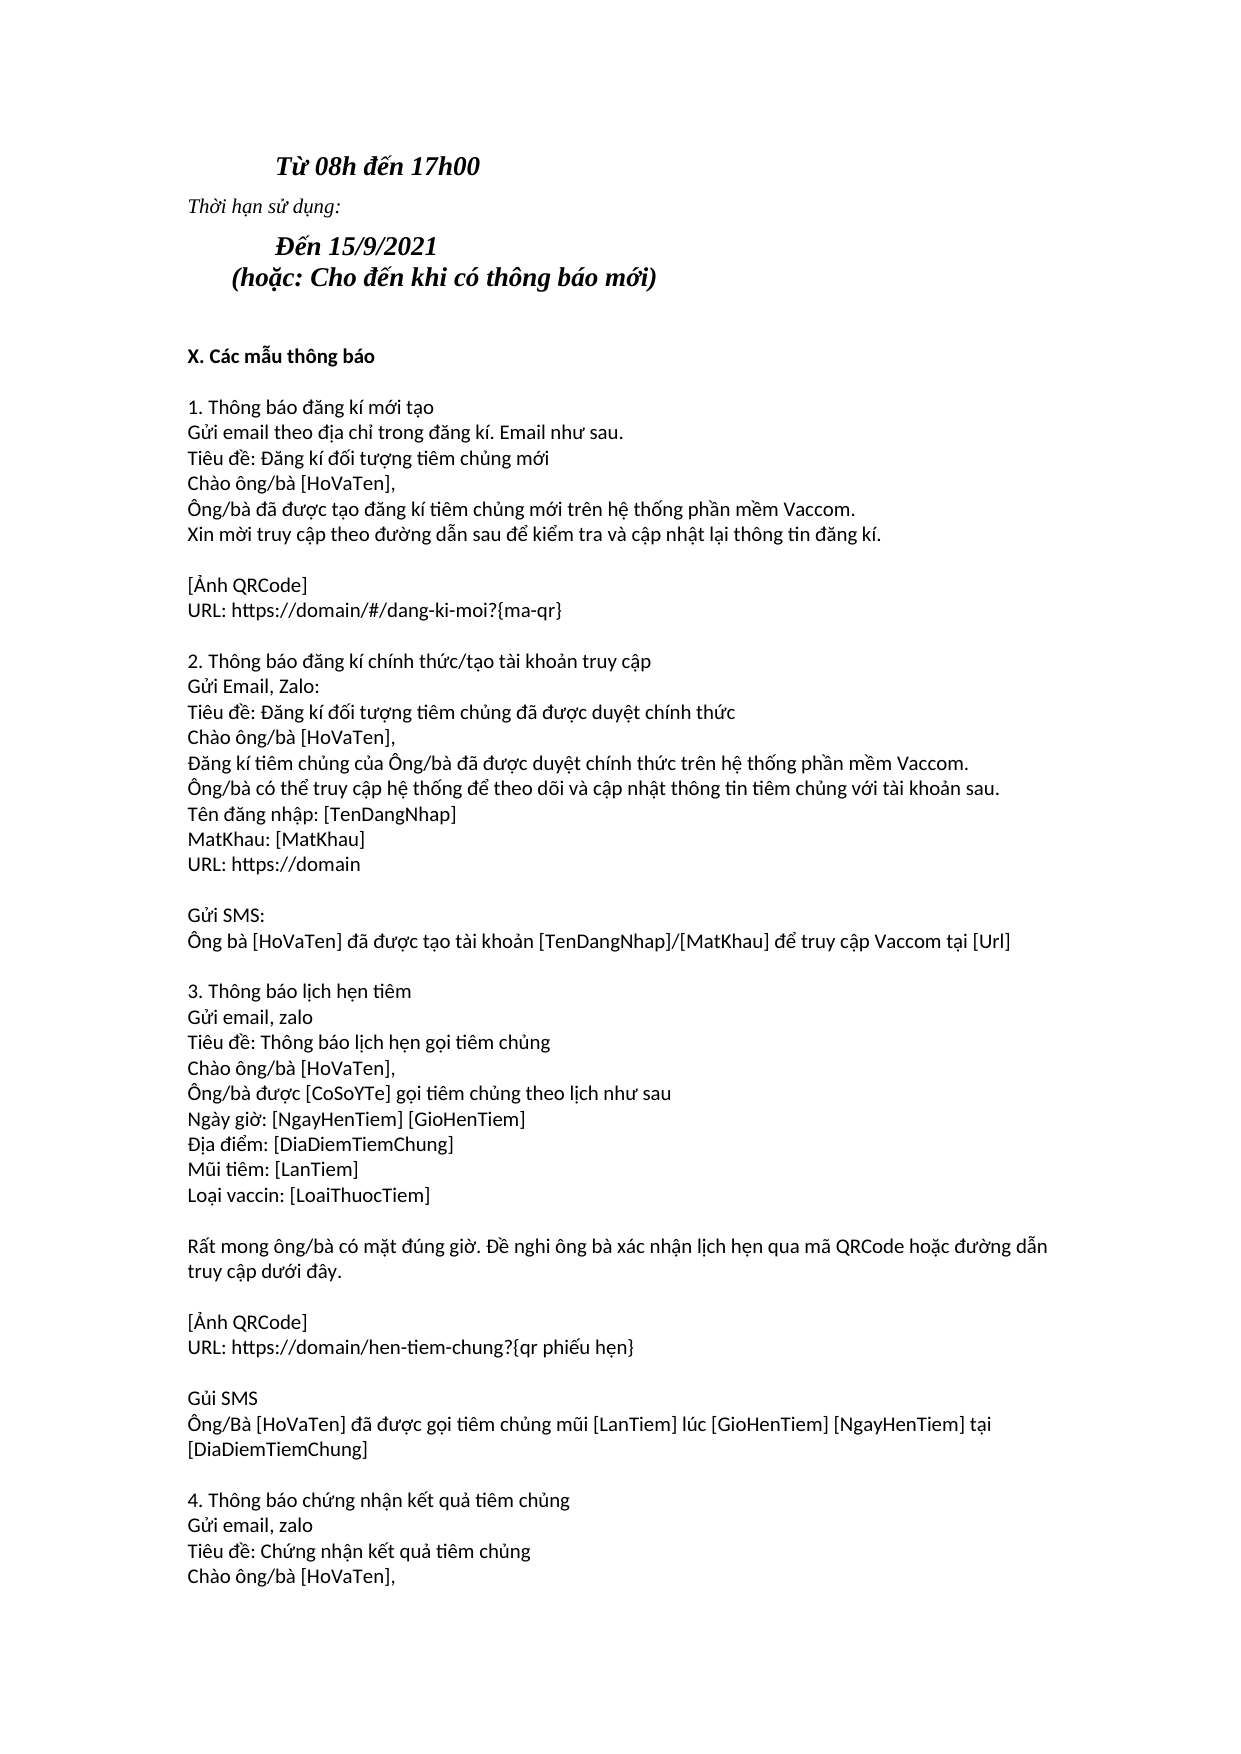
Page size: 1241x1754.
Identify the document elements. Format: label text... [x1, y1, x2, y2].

list Gửi email, zalo [187, 1004, 1053, 1029]
list Gủi SMS [187, 1385, 1053, 1411]
list Chào ông/bà [HoVaTen], [187, 724, 1053, 750]
list Thông báo đăng kí mới tạo [187, 394, 1053, 419]
list Tiêu đề: Thông báo lịch hẹn gọi tiêm chủng [187, 1029, 1053, 1055]
list Các mẫu thông báo [187, 343, 1053, 369]
list Ngày giờ: [NgayHenTiem] [GioHenTiem] [187, 1106, 1053, 1131]
list Chào ông/bà [HoVaTen], [187, 1563, 1053, 1589]
list [Ảnh QRCode] [187, 1309, 1053, 1334]
list Thông báo chứng nhận kết quả tiêm chủng [187, 1487, 1053, 1512]
list Tiêu đề: Đăng kí đối tượng tiêm chủng mới [187, 445, 1053, 470]
list Tên đăng nhập: [TenDangNhap] [187, 801, 1053, 826]
list MatKhau: [MatKhau] [187, 826, 1053, 852]
text Đến 15/9/2021 [187, 230, 1053, 261]
list Gửi email, zalo [187, 1512, 1053, 1538]
list Chào ông/bà [HoVaTen], [187, 470, 1053, 496]
list Địa điểm: [DiaDiemTiemChung] [187, 1131, 1053, 1157]
list Tiêu đề: Chứng nhận kết quả tiêm chủng [187, 1538, 1053, 1563]
list URL: https://domain/#/dang-ki-moi?{ma-qr} [187, 597, 1053, 623]
list [Ảnh QRCode] [187, 572, 1053, 597]
list Rất mong ông/bà có mặt đúng giờ. Đề nghi ông bà xác nhận lịch hẹn qua mã QRCode hoặc đường dẫn truy cập dưới đây. [187, 1233, 1053, 1284]
list Ông bà [HoVaTen] đã được tạo tài khoản [TenDangNhap]/[MatKhau] để truy cập Vaccom tại [Url] [187, 928, 1053, 953]
list Ông/bà được [CoSoYTe] gọi tiêm chủng theo lịch như sau [187, 1080, 1053, 1106]
text Thời hạn sử dụng: [187, 194, 1053, 218]
list Thông báo lịch hẹn tiêm [187, 979, 1053, 1004]
list Ông/bà đã được tạo đăng kí tiêm chủng mới trên hệ thống phần mềm Vaccom. [187, 496, 1053, 521]
list Đăng kí tiêm chủng của Ông/bà đã được duyệt chính thức trên hệ thống phần mềm Vaccom. [187, 750, 1053, 775]
list Gửi SMS: [187, 902, 1053, 928]
list Xin mời truy cập theo đường dẫn sau để kiểm tra và cập nhật lại thông tin đăng kí. [187, 521, 1053, 547]
list (hoặc: Cho đến khi có thông báo mới) [187, 261, 1053, 292]
list Mũi tiêm: [LanTiem] [187, 1157, 1053, 1182]
list Ông/bà có thể truy cập hệ thống để theo dõi và cập nhật thông tin tiêm chủng với tài khoản sau. [187, 775, 1053, 801]
list URL: https://domain/hen-tiem-chung?{qr phiếu hẹn} [187, 1334, 1053, 1360]
list Tiêu đề: Đăng kí đối tượng tiêm chủng đã được duyệt chính thức [187, 699, 1053, 724]
list Ông/Bà [HoVaTen] đã được gọi tiêm chủng mũi [LanTiem] lúc [GioHenTiem] [NgayHenTiem] tại [DiaDiemTiemChung] [187, 1411, 1053, 1462]
list Chào ông/bà [HoVaTen], [187, 1055, 1053, 1080]
list Thông báo đăng kí chính thức/tạo tài khoản truy cập [187, 648, 1053, 674]
list URL: https://domain [187, 852, 1053, 877]
text Từ 08h đến 17h00 [187, 150, 1053, 181]
list Loại vaccin: [LoaiThuocTiem] [187, 1182, 1053, 1207]
list Gửi email theo địa chỉ trong đăng kí. Email như sau. [187, 419, 1053, 445]
list Gửi Email, Zalo: [187, 674, 1053, 699]
